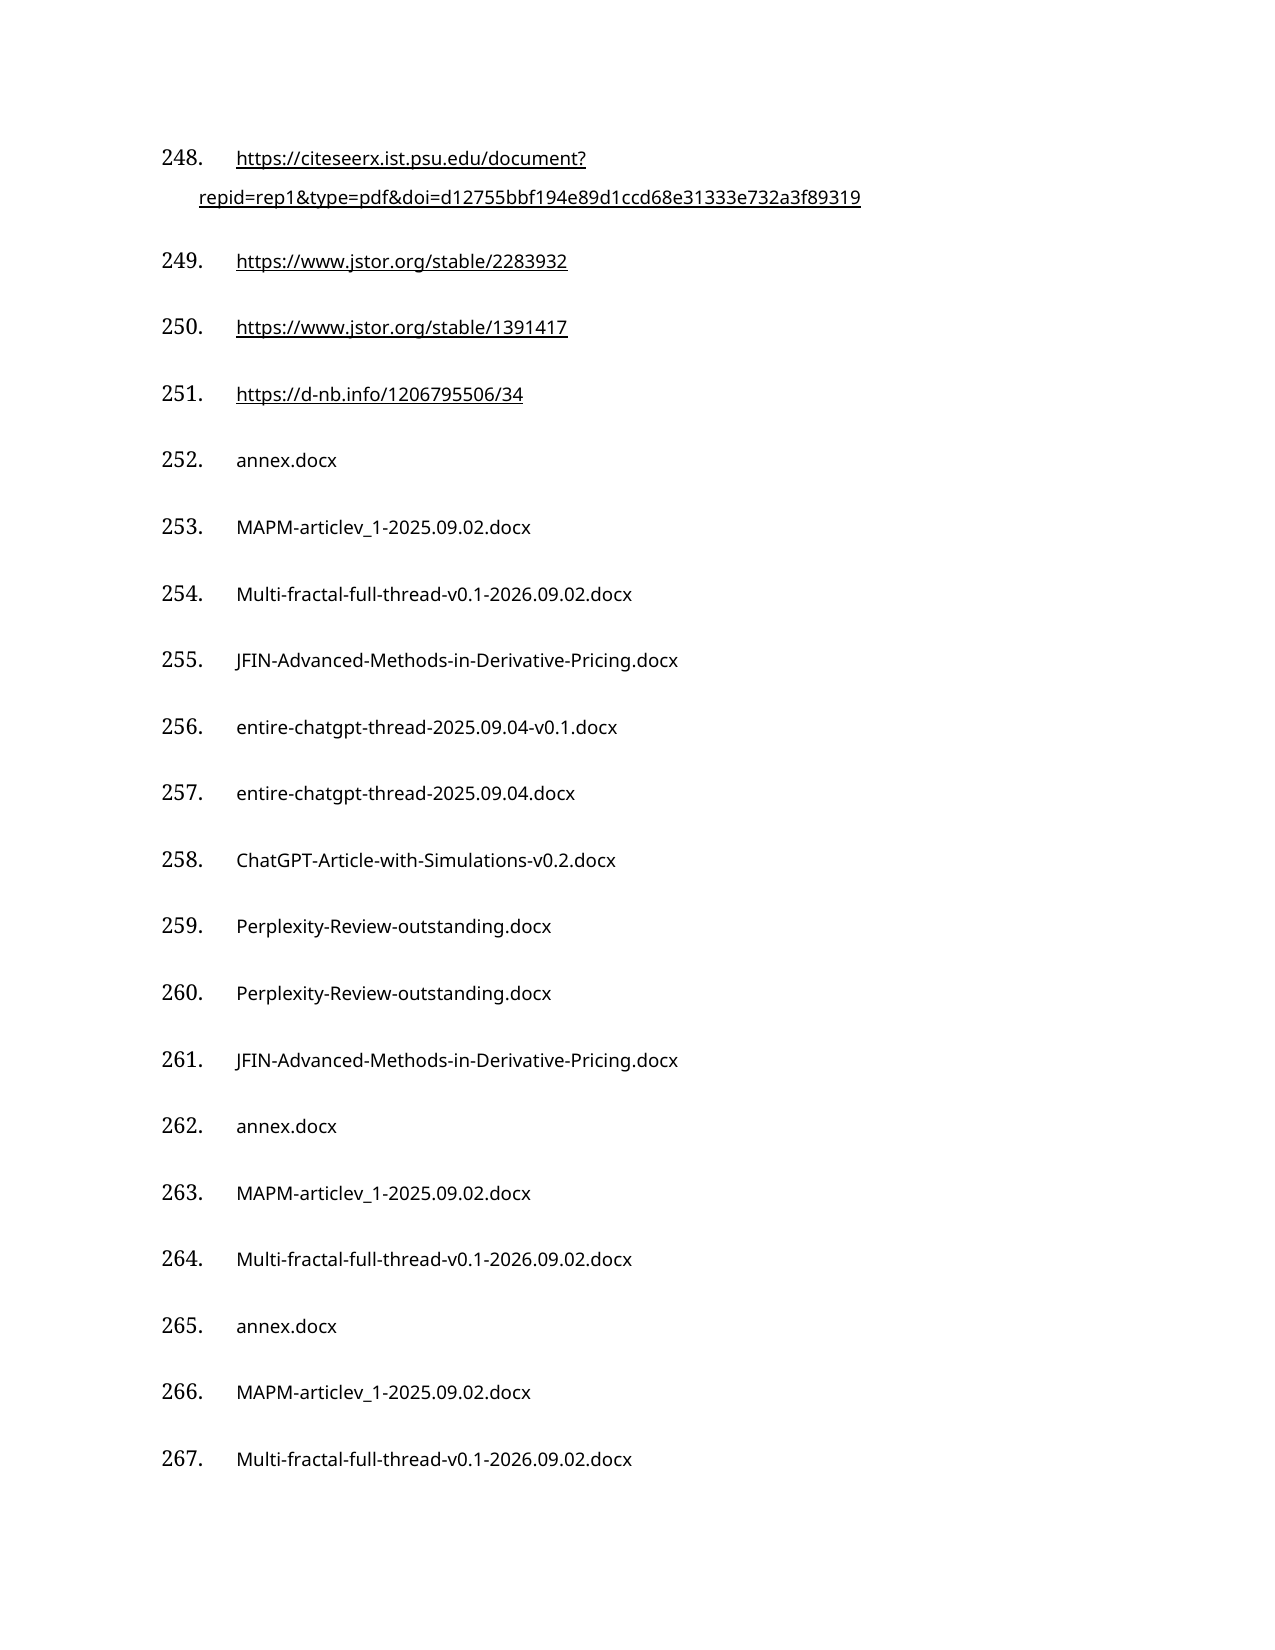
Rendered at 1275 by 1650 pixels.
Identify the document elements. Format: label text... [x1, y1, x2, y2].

list MAPM-articlev_1-2025.09.02.docx [161, 1376, 1133, 1406]
list Perplexity-Review-outstanding.docx [161, 910, 1133, 940]
list JFIN-Advanced-Methods-in-Derivative-Pricing.docx [161, 1043, 1133, 1073]
list ChatGPT-Article-with-Simulations-v0.2.docx [161, 844, 1133, 874]
list https://www.jstor.org/stable/2283932 [161, 245, 1133, 274]
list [161, 1243, 1133, 1273]
list annex.docx [161, 1310, 1133, 1339]
list annex.docx [161, 444, 1133, 474]
list annex.docx [161, 1110, 1133, 1140]
list https://d-nb.info/1206795506/34 [161, 378, 1133, 408]
list MAPM-articlev_1-2025.09.02.docx [161, 1177, 1133, 1206]
list JFIN-Advanced-Methods-in-Derivative-Pricing.docx [161, 644, 1133, 674]
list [161, 1443, 1133, 1473]
list Multi-fractal-full-thread-v0.1-2026.09.02.docx [161, 578, 1133, 607]
list https://www.jstor.org/stable/1391417 [161, 311, 1133, 341]
list entire-chatgpt-thread-2025.09.04.docx [161, 777, 1133, 807]
list MAPM-articlev_1-2025.09.02.docx [161, 511, 1133, 541]
list https://citeseerx.ist.psu.edu/document?repid=rep1&type=pdf&doi=d12755bbf194e89d1ccd68e31333e732a3f89319 [161, 142, 1133, 210]
list entire-chatgpt-thread-2025.09.04-v0.1.docx [161, 711, 1133, 741]
list Perplexity-Review-outstanding.docx [161, 977, 1133, 1007]
